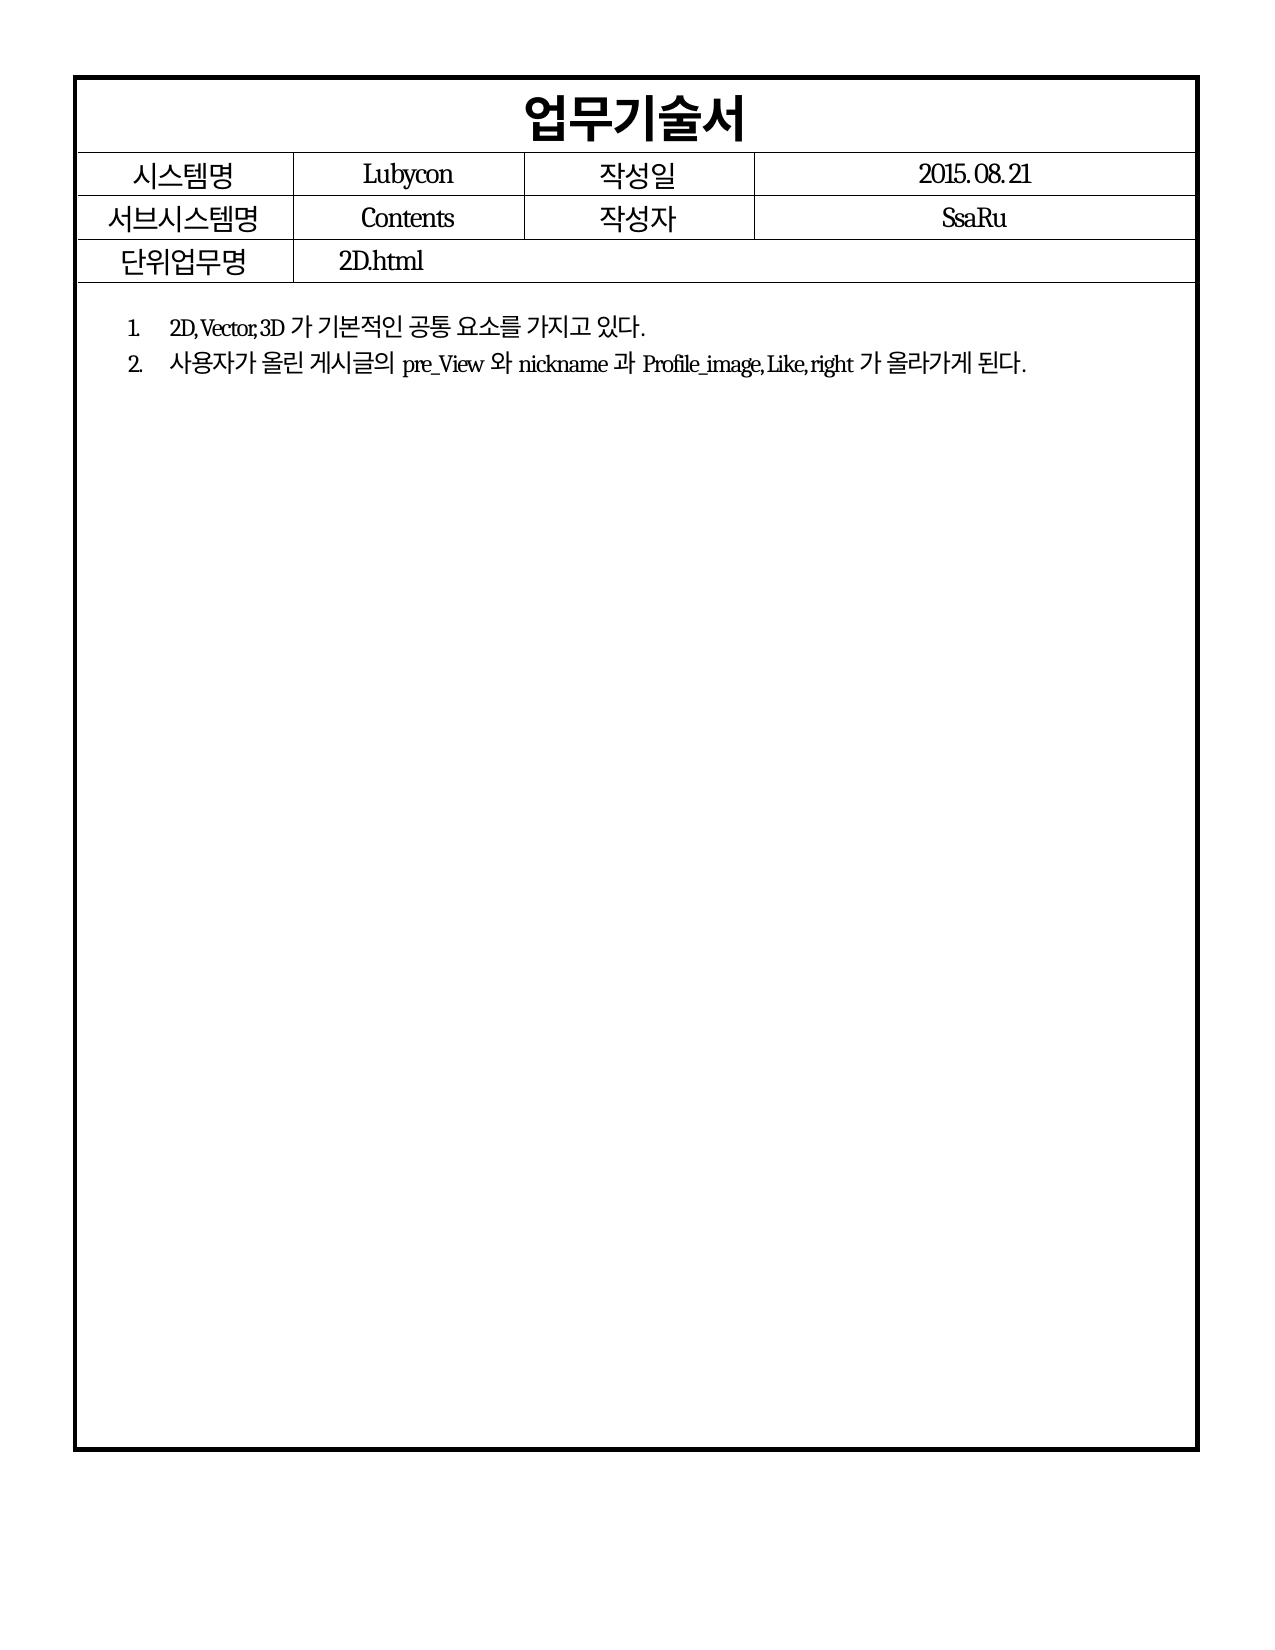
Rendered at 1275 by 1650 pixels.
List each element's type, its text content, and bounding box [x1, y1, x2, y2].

table_cell Contents [294, 196, 524, 239]
table_cell 서브시스템명 [77, 196, 293, 239]
table_cell 시스템명 [77, 153, 293, 195]
table_header 업무기술서 [77, 80, 1195, 152]
table_cell Lubycon [294, 153, 524, 195]
table_cell 2D, Vector, 3D가 기본적인 공통 요소를 가지고 있다. 사용자가 올린 게시글의 pre_View와 nickname과 Profile_image, Like, right가 올라가게 된다. [77, 283, 1195, 1447]
table_cell 2D.html [294, 240, 1195, 282]
table_cell SsaRu [755, 196, 1195, 239]
table_cell 작성일 [525, 153, 754, 195]
table_cell 2015. 08. 21 [755, 153, 1195, 195]
table_cell 단위업무명 [77, 240, 293, 282]
table_cell 작성자 [525, 196, 754, 239]
